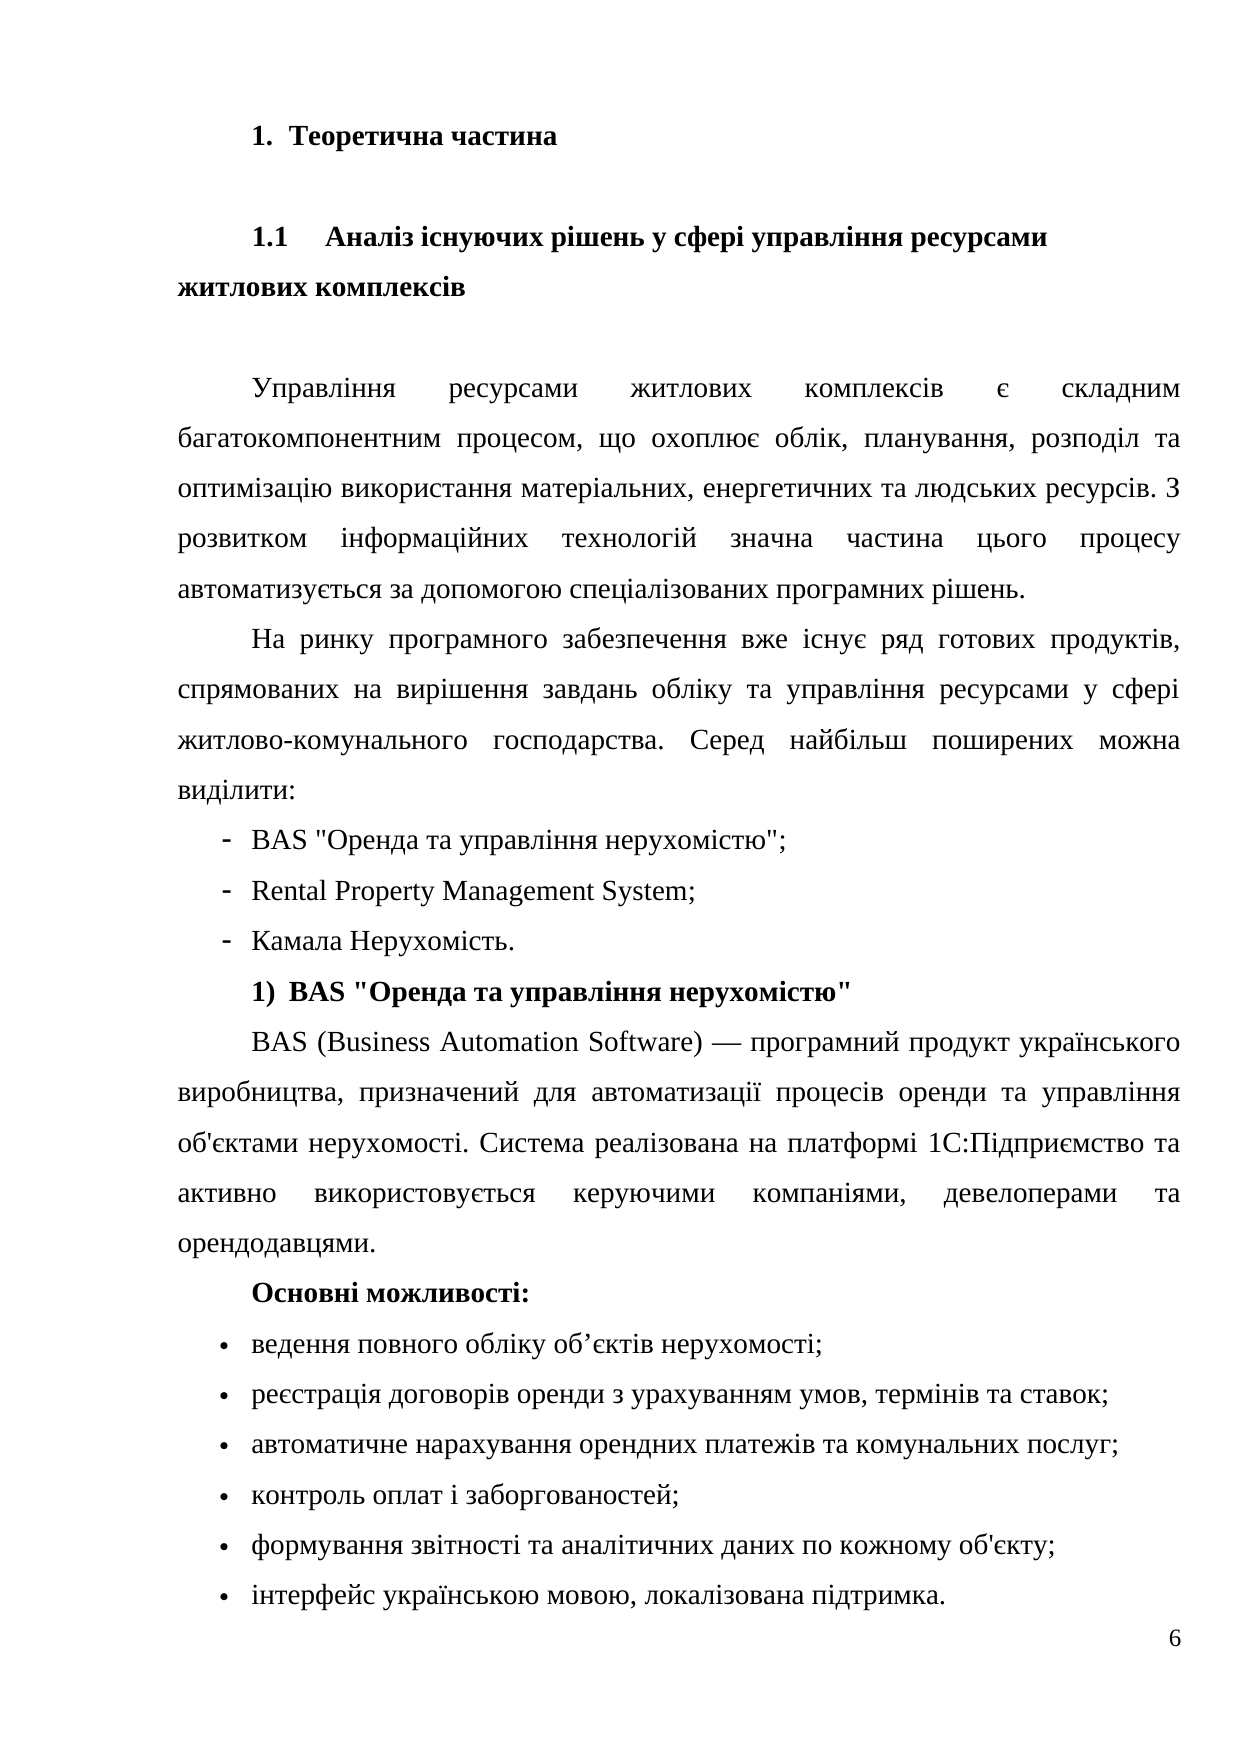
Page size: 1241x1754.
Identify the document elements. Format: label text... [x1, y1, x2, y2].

list формування звітності та аналітичних даних по кожному об'єкту; [220, 1527, 1181, 1561]
list ведення повного обліку об’єктів нерухомості; [220, 1326, 1181, 1359]
list Теоретична частина [251, 118, 1181, 152]
text BAS (Business Automation Software) ― програмний продукт українського виробництва, призначений для автоматизації процесів оренди та управління об'єктами нерухомості. Система реалізована на платформі 1С:Підприємство та активно використовується керуючими компаніями, девелоперами та орендодавцями. [177, 1024, 1181, 1259]
list автоматичне нарахування орендних платежів та комунальних послуг; [220, 1427, 1181, 1460]
list контроль оплат і заборгованостей; [220, 1477, 1181, 1510]
list Камала Нерухомість. [222, 923, 1181, 957]
text На ринку програмного забезпечення вже існує ряд готових продуктів, спрямованих на вирішення завдань обліку та управління ресурсами у сфері житлово-комунального господарства. Серед найбільш поширених можна виділити: [177, 621, 1181, 806]
list Аналіз існуючих рішень у сфері управління ресурсами житлових комплексів [177, 219, 1181, 303]
text Основні можливості: [177, 1276, 1181, 1309]
list BAS "Оренда та управління нерухомістю" [251, 974, 1181, 1007]
list BAS "Оренда та управління нерухомістю"; [222, 822, 1181, 856]
list реєстрація договорів оренди з урахуванням умов, термінів та ставок; [220, 1376, 1181, 1410]
list інтерфейс українською мовою, локалізована підтримка. [220, 1577, 1181, 1611]
list Rental Property Management System; [222, 873, 1181, 907]
text Управління ресурсами житлових комплексів є складним багатокомпонентним процесом, що охоплює облік, планування, розподіл та оптимізацію використання матеріальних, енергетичних та людських ресурсів. З розвитком інформаційних технологій значна частина цього процесу автоматизується за допомогою спеціалізованих програмних рішень. [177, 370, 1181, 604]
